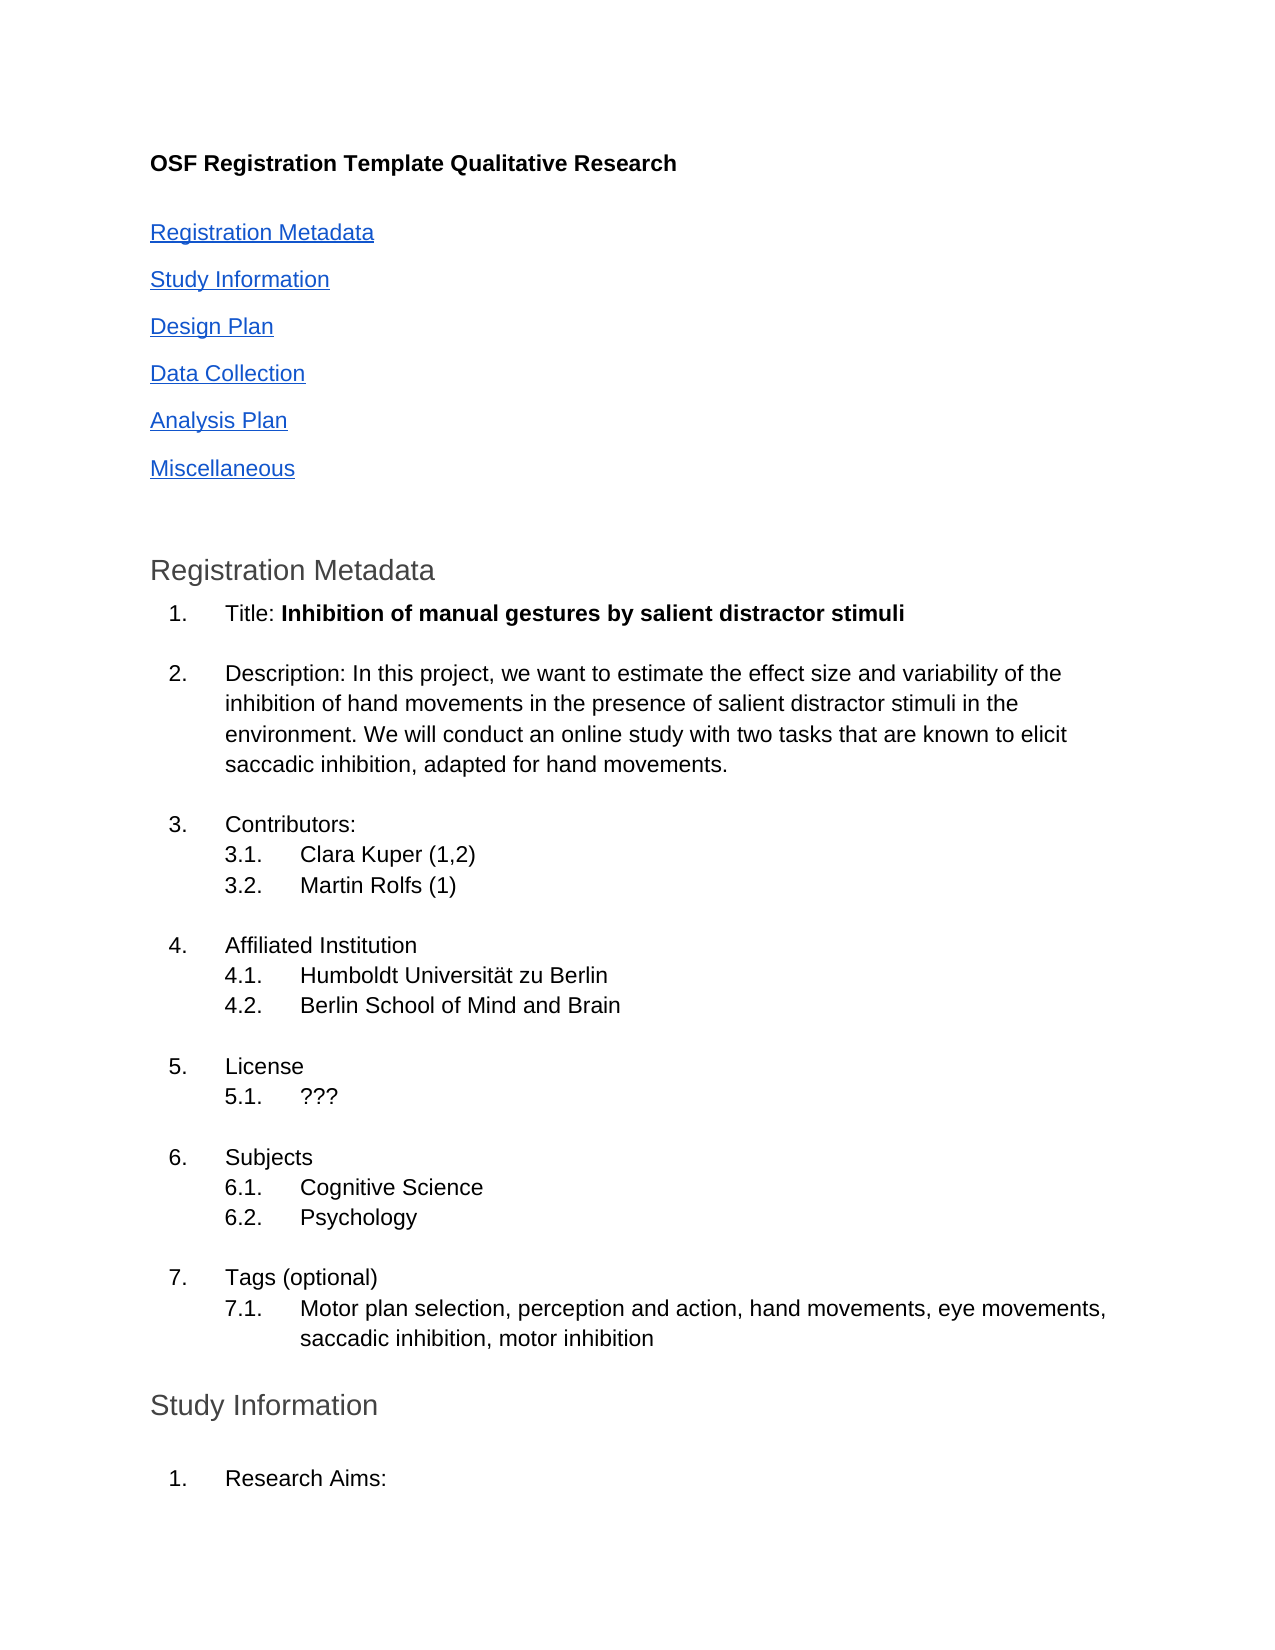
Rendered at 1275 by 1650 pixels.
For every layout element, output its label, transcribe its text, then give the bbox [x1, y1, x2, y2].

list Affiliated Institution [187, 932, 1125, 958]
list ??? [262, 1083, 1125, 1109]
list Contributors: [187, 811, 1125, 838]
list Title: Inhibition of manual gestures by salient distractor stimuli [187, 600, 1125, 626]
list Cognitive Science [262, 1174, 1125, 1200]
list Research Aims: [187, 1465, 1125, 1492]
list Description: In this project, we want to estimate the effect size and variability of the inhibition of hand movements in the presence of salient distractor stimuli in the environment. We will conduct an online study with two tasks that are known to elicit saccadic inhibition, adapted for hand movements. [187, 660, 1125, 777]
list Berlin School of Mind and Brain [262, 992, 1125, 1019]
subtitle Study Information [150, 1388, 1125, 1422]
subtitle Registration Metadata [150, 553, 1125, 586]
list Subjects [187, 1143, 1125, 1170]
list Motor plan selection, perception and action, hand movements, eye movements, saccadic inhibition, motor inhibition [262, 1294, 1125, 1351]
list License [187, 1053, 1125, 1079]
list Clara Kuper (1,2) [262, 841, 1125, 868]
text OSF Registration Template Qualitative Research [150, 150, 1125, 176]
list Tags (optional) [187, 1264, 1125, 1291]
list Humboldt Universität zu Berlin [262, 962, 1125, 989]
list Psychology [262, 1204, 1125, 1230]
list Martin Rolfs (1) [262, 872, 1125, 898]
